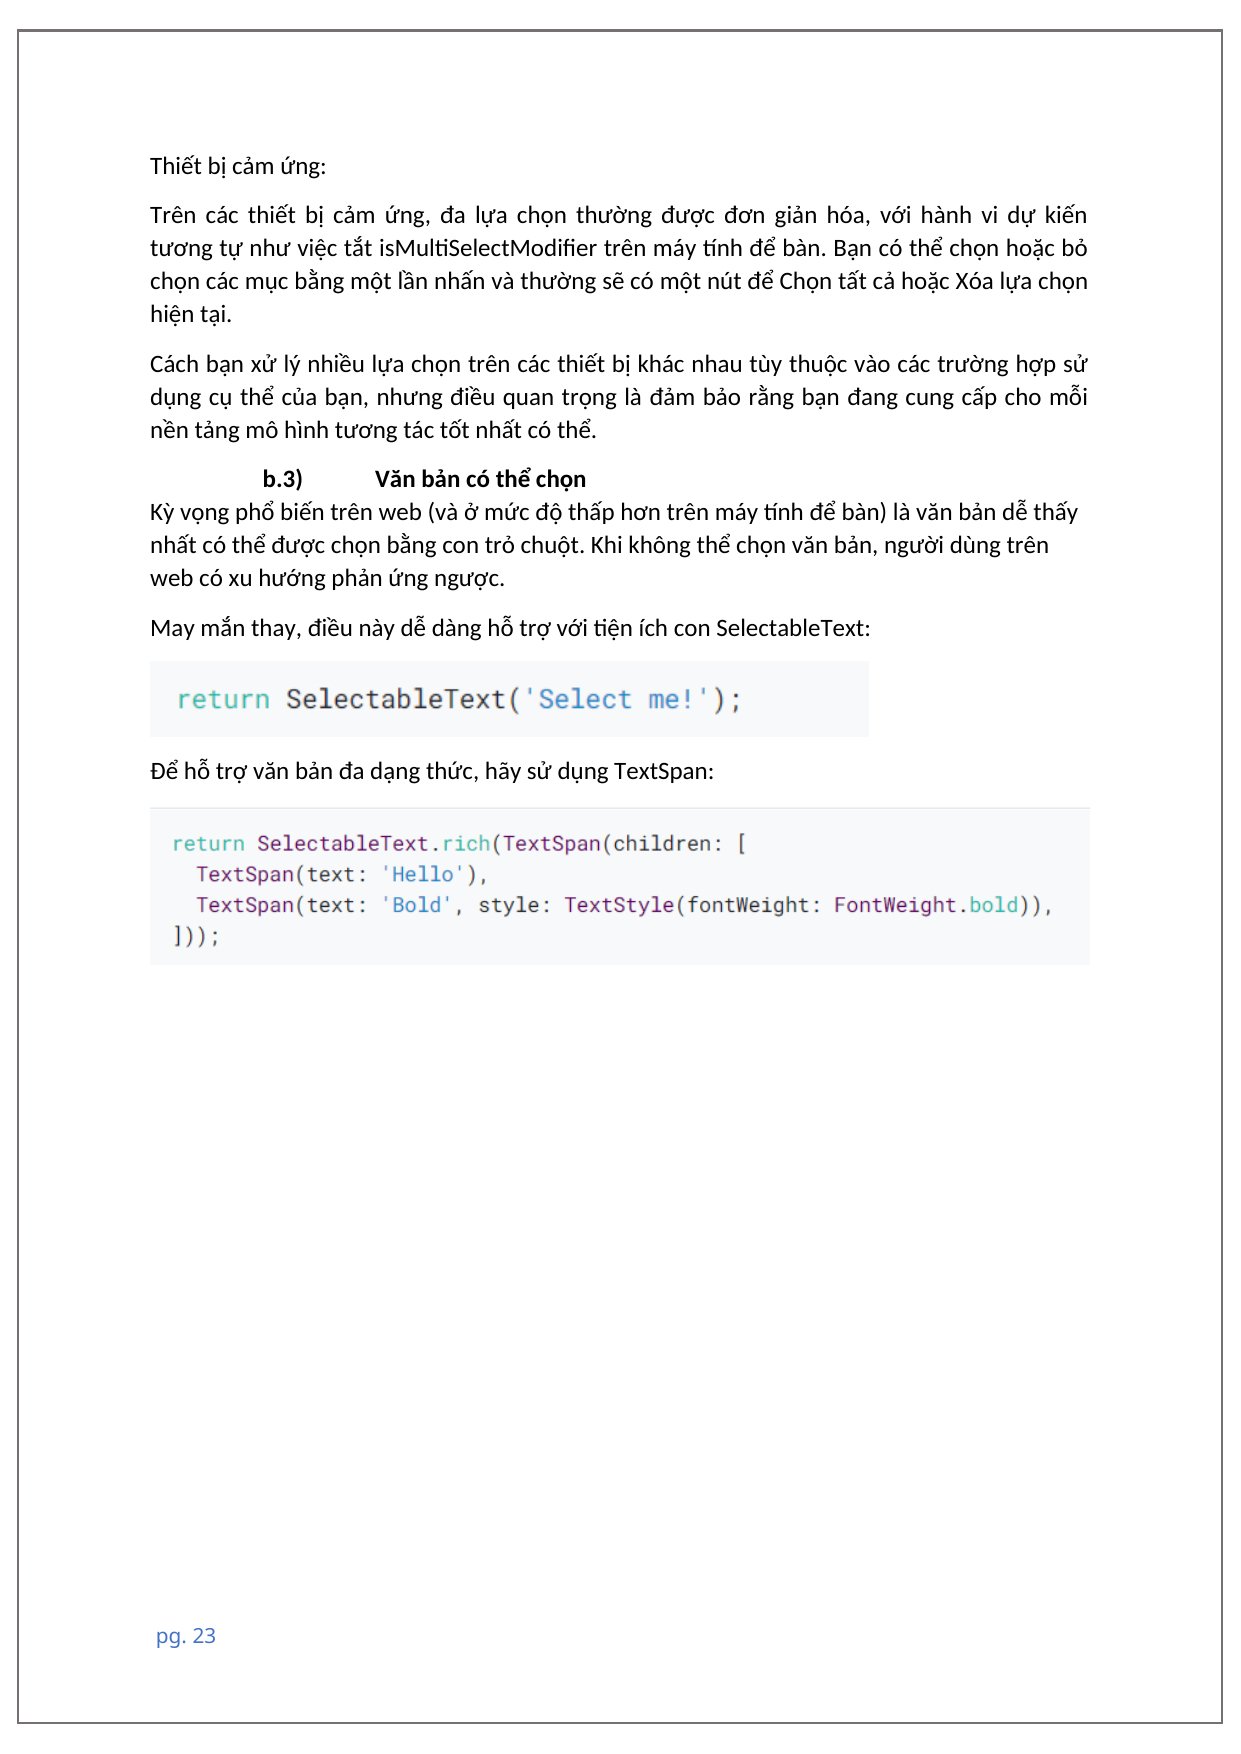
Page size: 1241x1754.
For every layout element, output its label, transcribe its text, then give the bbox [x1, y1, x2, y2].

text Kỳ vọng phổ biến trên web (và ở mức độ thấp hơn trên máy tính để bàn) là văn bản dễ thấy nhất có thể được chọn bằng con trỏ chuột. Khi không thể chọn văn bản, người dùng trên web có xu hướng phản ứng ngược. [150, 496, 1090, 593]
text Thiết bị cảm ứng: [150, 150, 1090, 181]
picture [150, 805, 1091, 965]
picture [150, 661, 869, 737]
text May mắn thay, điều này dễ dàng hỗ trợ với tiện ích con SelectableText: [150, 612, 1090, 642]
text Trên các thiết bị cảm ứng, đa lựa chọn thường được đơn giản hóa, với hành vi dự kiến tương tự như việc tắt isMultiSelectModifier trên máy tính để bàn. Bạn có thể chọn hoặc bỏ chọn các mục bằng một lần nhấn và thường sẽ có một nút để Chọn tất cả hoặc Xóa lựa chọn hiện tại. [150, 199, 1090, 329]
text Cách bạn xử lý nhiều lựa chọn trên các thiết bị khác nhau tùy thuộc vào các trường hợp sử dụng cụ thể của bạn, nhưng điều quan trọng là đảm bảo rằng bạn đang cung cấp cho mỗi nền tảng mô hình tương tác tốt nhất có thể. [150, 348, 1090, 444]
subtitle Văn bản có thể chọn [262, 463, 1090, 494]
text Để hỗ trợ văn bản đa dạng thức, hãy sử dụng TextSpan: [150, 755, 1090, 786]
